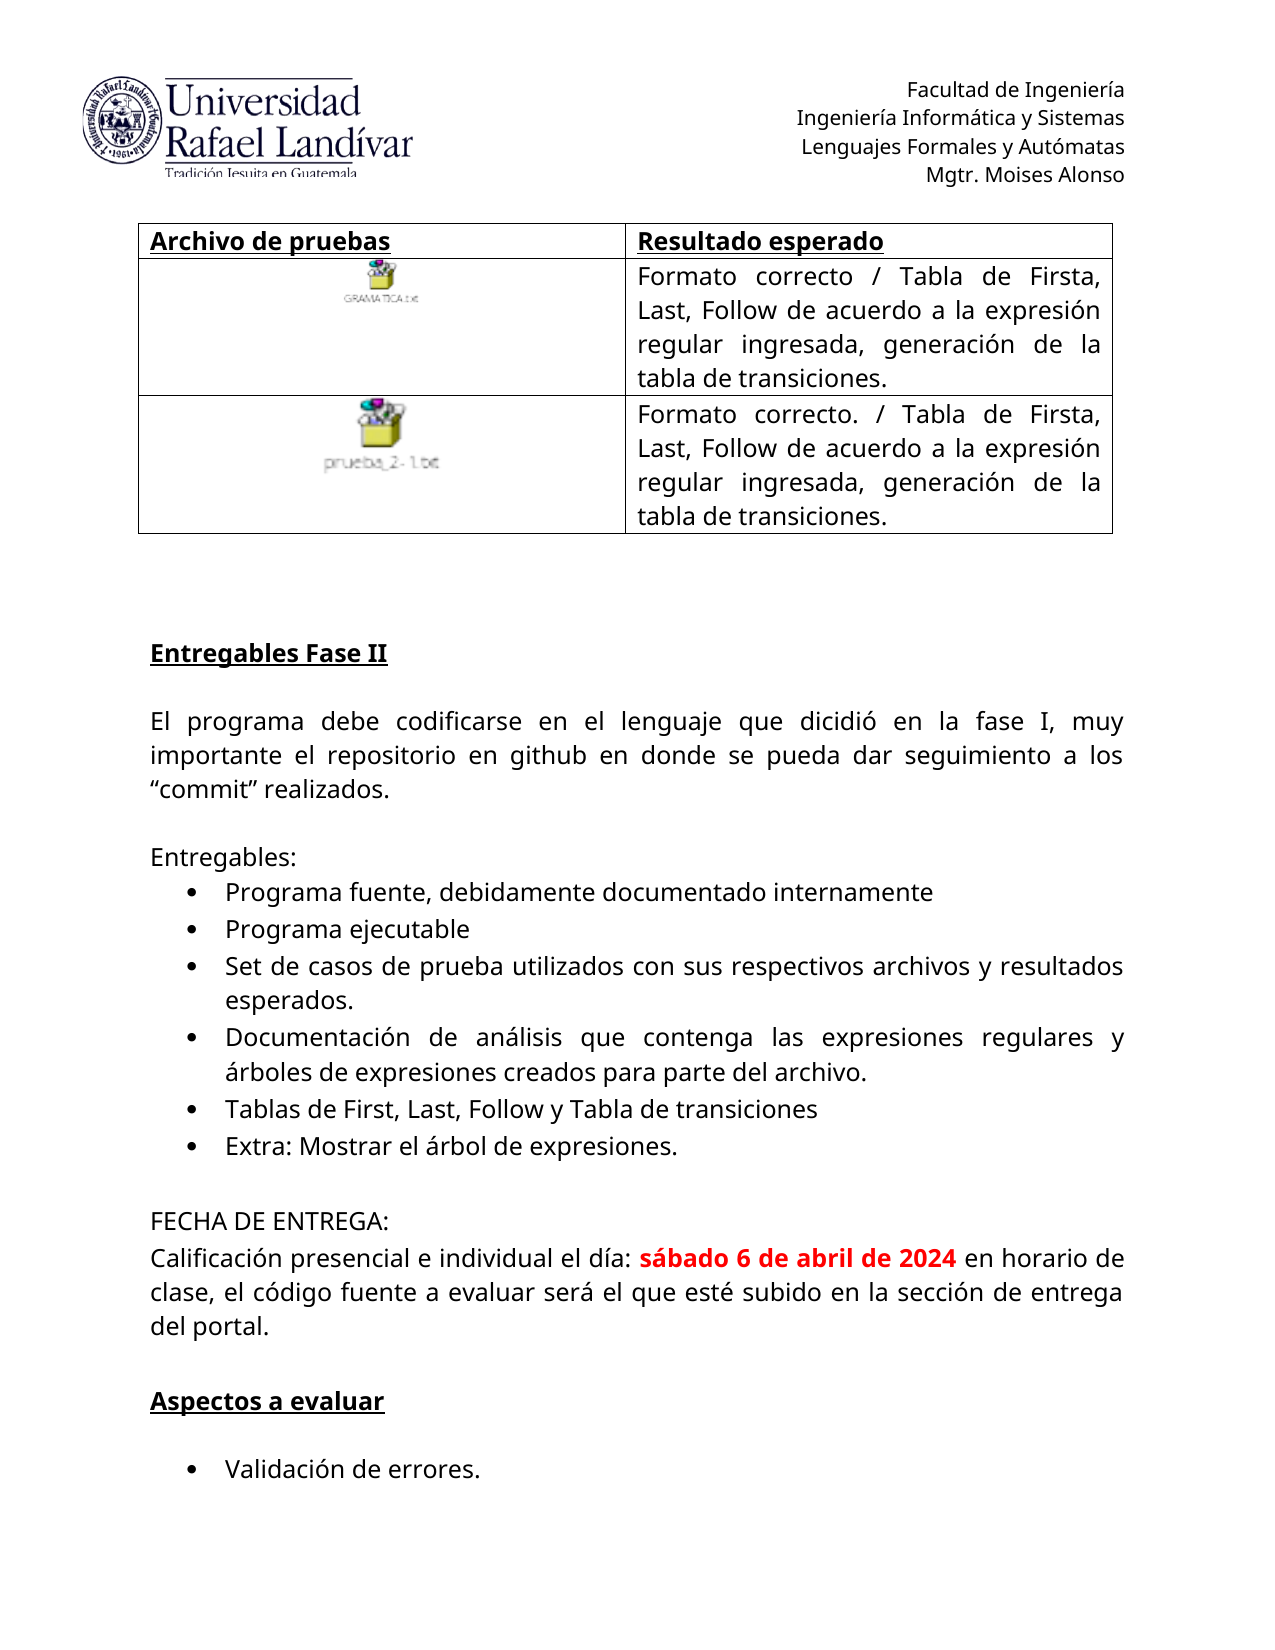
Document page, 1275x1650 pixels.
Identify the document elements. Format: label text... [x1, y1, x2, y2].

text Entregables Fase II [150, 636, 1125, 670]
list Extra: Mostrar el árbol de expresiones. [187, 1129, 1125, 1163]
list Tablas de First, Last, Follow y Tabla de transiciones [187, 1091, 1125, 1126]
table_cell [139, 259, 625, 395]
list Validación de errores. [187, 1451, 1125, 1486]
list Programa fuente, debidamente documentado internamente [187, 874, 1125, 908]
text El programa debe codificarse en el lenguaje que dicidió en la fase I, muy importante el repositorio en github en donde se pueda dar seguimiento a los “commit” realizados. [150, 704, 1125, 806]
list Programa ejecutable [187, 911, 1125, 946]
text Aspectos a evaluar [150, 1383, 1125, 1417]
table_header Resultado esperado [626, 224, 1112, 258]
list Set de casos de prueba utilizados con sus respectivos archivos y resultados esperados. [187, 949, 1125, 1017]
text Calificación presencial e individual el día: sábado 6 de abril de 2024 en horario de clase, el código fuente a evaluar será el que esté subido en la sección de entrega del portal. [150, 1241, 1125, 1343]
picture [81, 76, 413, 177]
table_cell [139, 396, 625, 532]
list Documentación de análisis que contenga las expresiones regulares y árboles de expresiones creados para parte del archivo. [187, 1020, 1125, 1088]
table_cell Formato correcto. / Tabla de Firsta, Last, Follow de acuerdo a la expresión regular ingresada, generación de la tabla de transiciones. [626, 396, 1112, 532]
table_cell Formato correcto / Tabla de Firsta, Last, Follow de acuerdo a la expresión regular ingresada, generación de la tabla de transiciones. [626, 259, 1112, 395]
text FECHA DE ENTREGA: [150, 1203, 1125, 1237]
table_header Archivo de pruebas [139, 224, 625, 258]
text Entregables: [150, 840, 1125, 874]
